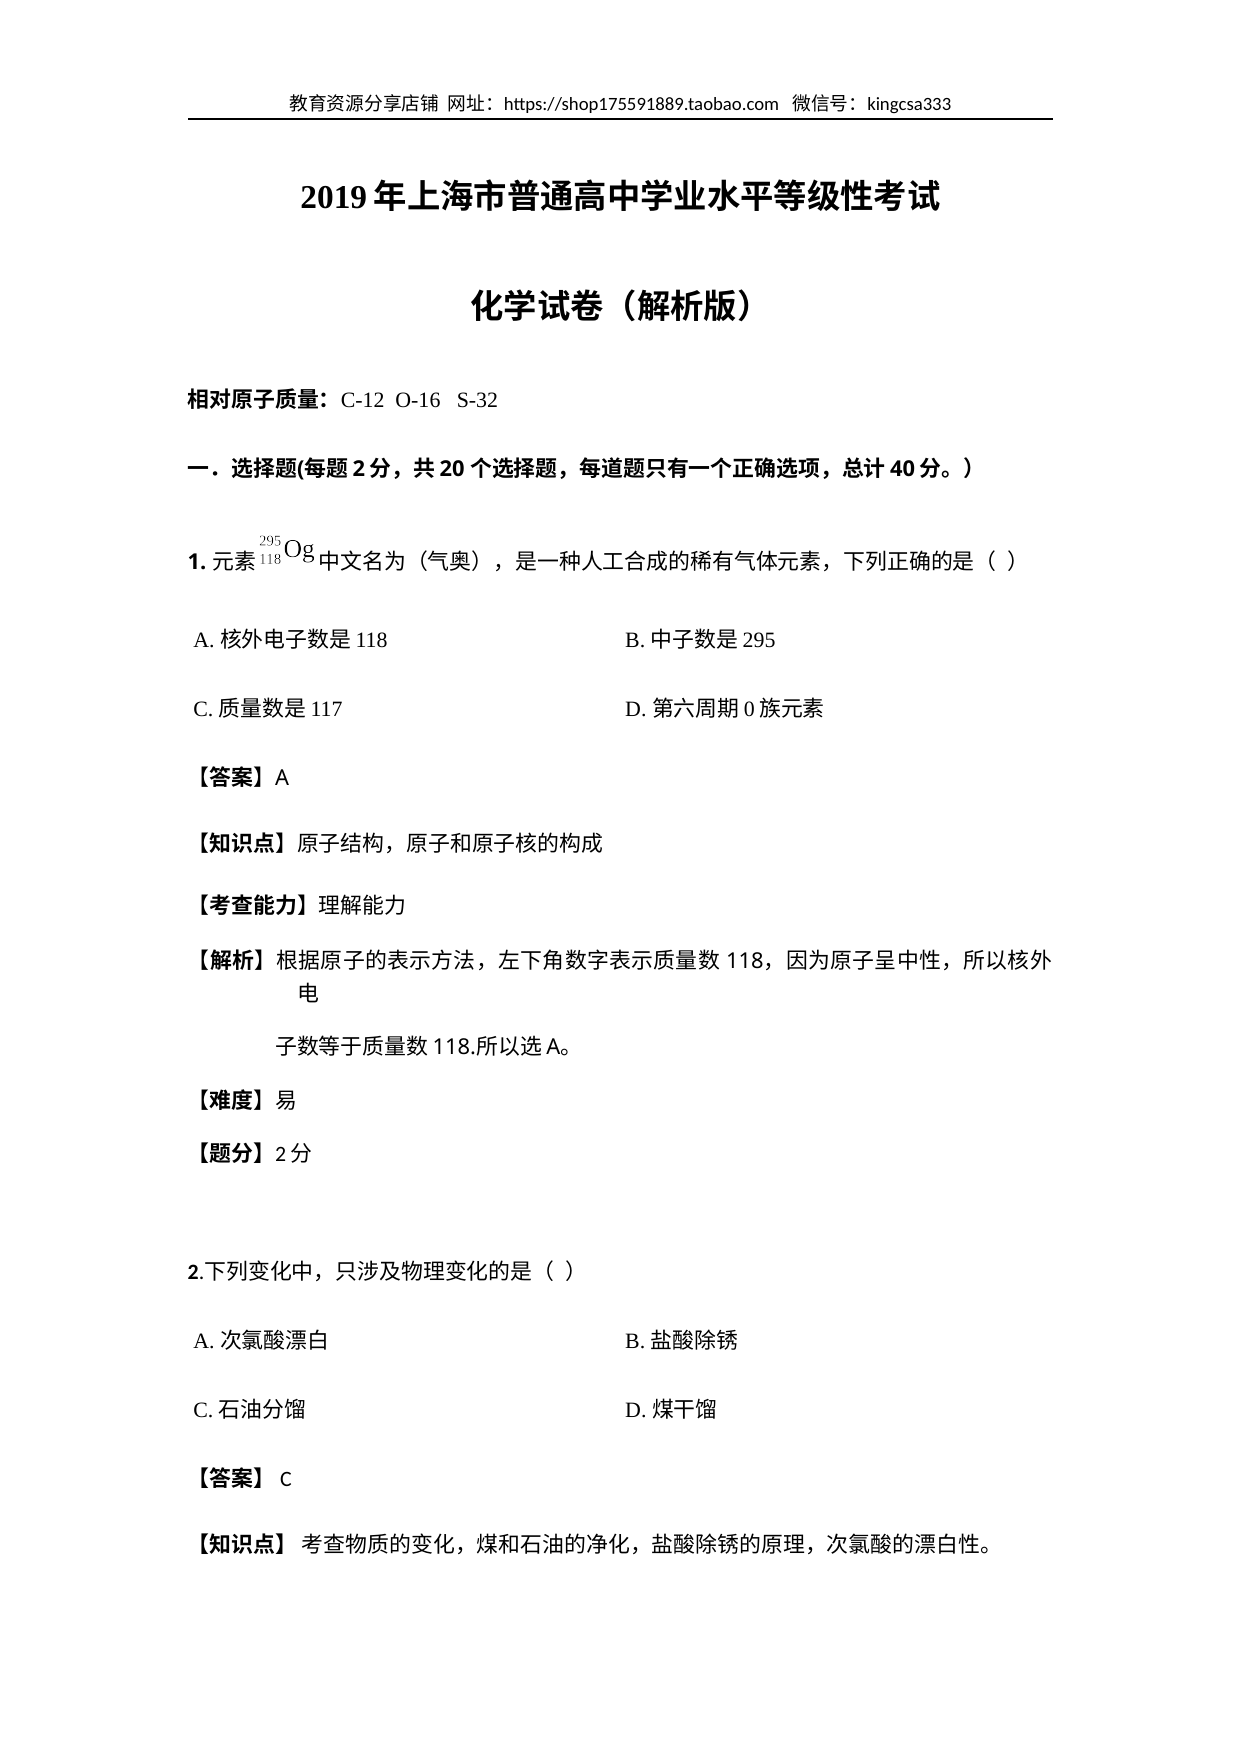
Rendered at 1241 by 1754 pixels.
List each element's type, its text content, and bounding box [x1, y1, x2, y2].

text 相对原子质量：C-12 O-16 S-32 [187, 382, 1053, 414]
text 【题分】2分 [187, 1136, 1053, 1168]
text 2.下列变化中，只涉及物理变化的是（ ） [187, 1253, 1053, 1286]
text 【解析】根据原子的表示方法，左下角数字表示质量数118，因为原子呈中性，所以核外电 [187, 943, 1053, 1008]
text C. 质量数是117 D. 第六周期0族元素 [187, 691, 1053, 723]
text 化学试卷（解析版） [187, 272, 1053, 337]
text A. 次氯酸漂白 B. 盐酸除锈 [187, 1322, 1053, 1355]
text 【知识点】原子结构，原子和原子核的构成 [187, 818, 1053, 860]
text 【知识点】 考查物质的变化，煤和石油的净化，盐酸除锈的原理，次氯酸的漂白性。 [187, 1519, 1053, 1560]
text C. 石油分馏 D. 煤干馏 [187, 1392, 1053, 1424]
text 【难度】易 [187, 1082, 1053, 1115]
text 【答案】A [187, 760, 1053, 793]
text 2019年上海市普通高中学业水平等级性考试 [187, 162, 1053, 227]
text 子数等于质量数118.所以选A。 [275, 1029, 1053, 1061]
text 1. 元素中文名为（气奥），是一种人工合成的稀有气体元素，下列正确的是（ ） [187, 520, 1053, 585]
list 选择题(每题2分，共20 个选择题，每道题只有一个正确选项，总计40分。） [187, 451, 1053, 483]
text 【考查能力】理解能力 [187, 881, 1053, 922]
text A. 核外电子数是118 B. 中子数是295 [187, 622, 1053, 654]
text 【答案】 C [187, 1461, 1053, 1493]
